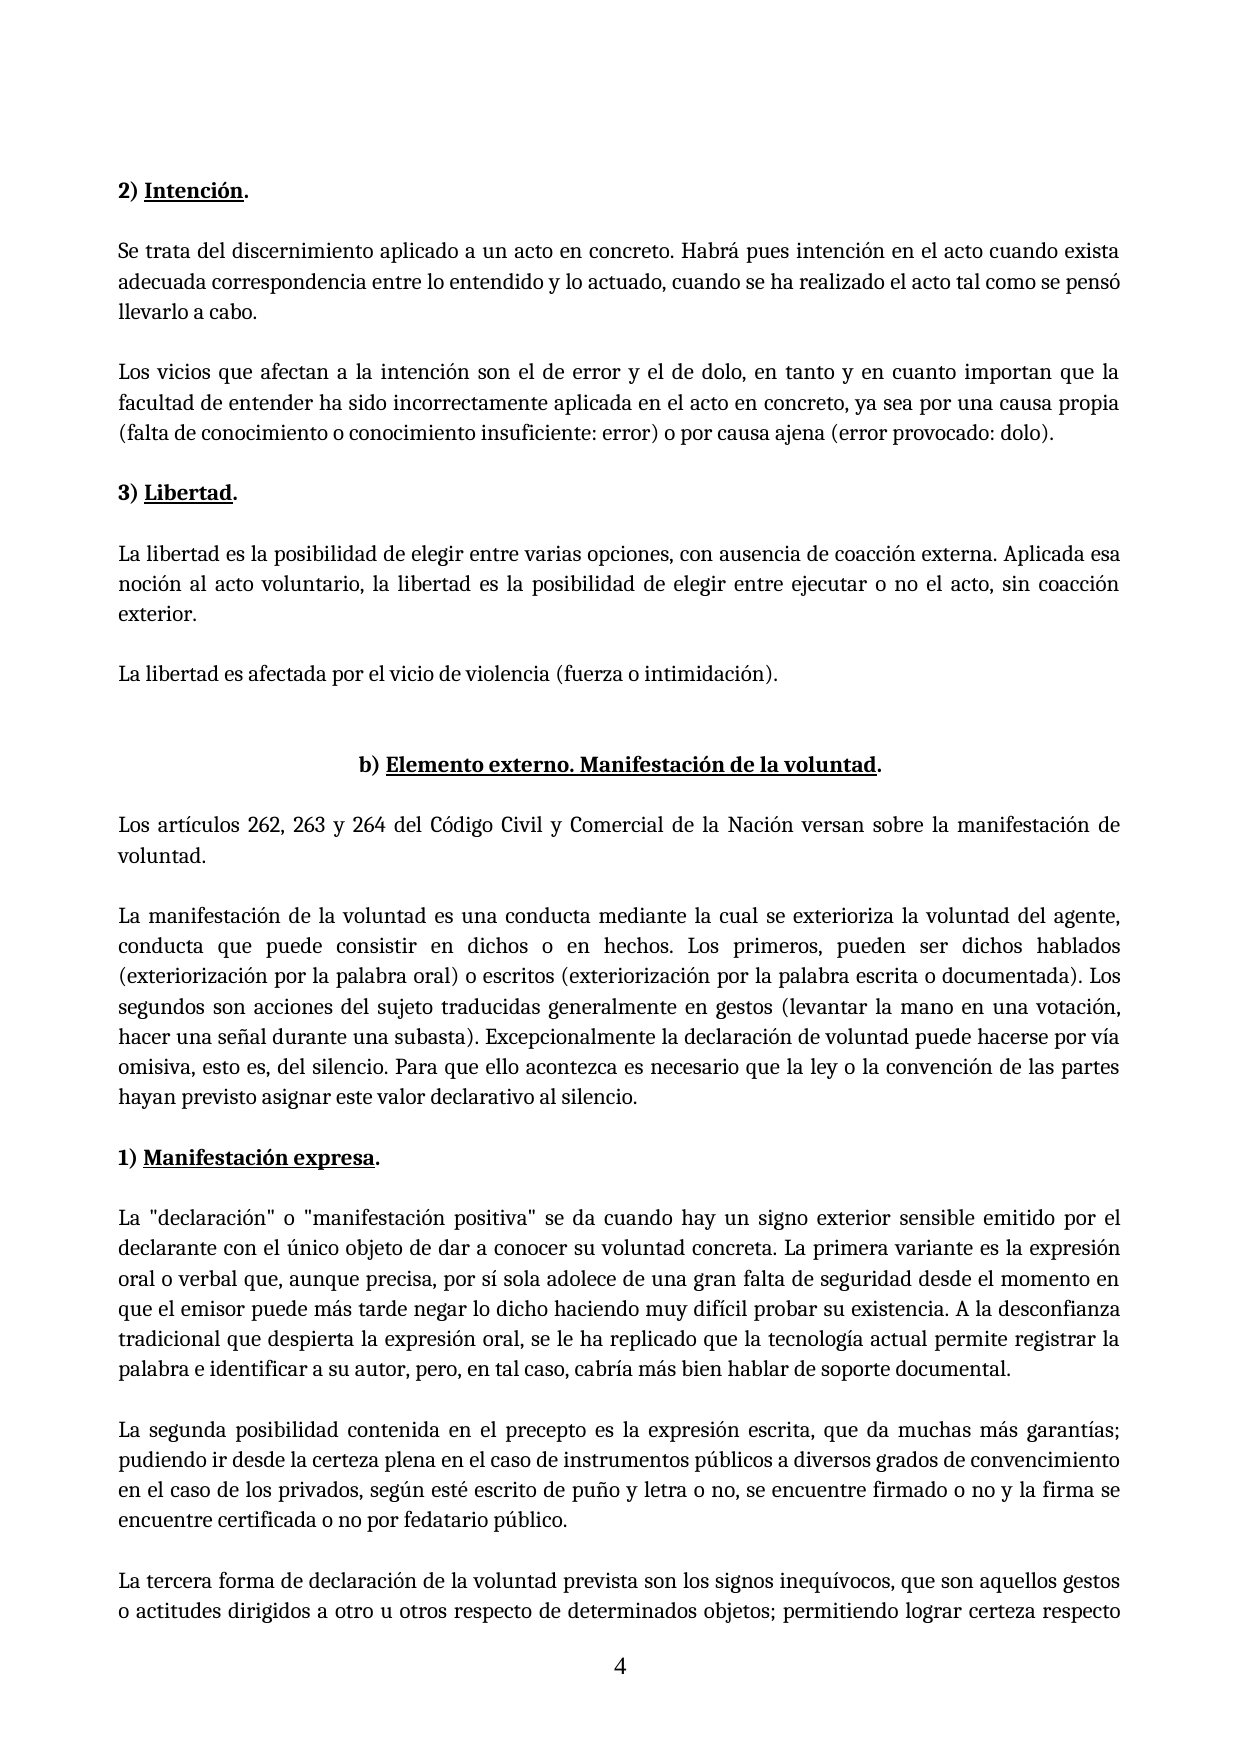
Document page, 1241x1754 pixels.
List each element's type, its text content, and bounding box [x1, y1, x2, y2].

text La manifestación de la voluntad es una conducta mediante la cual se exterioriza la voluntad del agente, conducta que puede consistir en dichos o en hechos. Los primeros, pueden ser dichos hablados (exteriorización por la palabra oral) o escritos (exteriorización por la palabra escrita o documentada). Los segundos son acciones del sujeto traducidas generalmente en gestos (levantar la mano en una votación, hacer una señal durante una subasta). Excepcionalmente la declaración de voluntad puede hacerse por vía omisiva, esto es, del silencio. Para que ello acontezca es necesario que la ley o la convención de las partes hayan previsto asignar este valor declarativo al silencio. [118, 903, 1122, 1111]
text Los vicios que afectan a la intención son el de error y el de dolo, en tanto y en cuanto importan que la facultad de entender ha sido incorrectamente aplicada en el acto en concreto, ya sea por una causa propia (falta de conocimiento o conocimiento insuficiente: error) o por causa ajena (error provocado: dolo). [118, 359, 1122, 446]
text b) Elemento externo. Manifestación de la voluntad. [118, 752, 1122, 778]
text La libertad es la posibilidad de elegir entre varias opciones, con ausencia de coacción externa. Aplicada esa noción al acto voluntario, la libertad es la posibilidad de elegir entre ejecutar o no el acto, sin coacción exterior. [118, 540, 1122, 627]
text Los artículos 262, 263 y 264 del Código Civil y Comercial de la Nación versan sobre la manifestación de voluntad. [118, 812, 1122, 869]
text La "declaración" o "manifestación positiva" se da cuando hay un signo exterior sensible emitido por el declarante con el único objeto de dar a conocer su voluntad concreta. La primera variante es la expresión oral o verbal que, aunque precisa, por sí sola adolece de una gran falta de seguridad desde el momento en que el emisor puede más tarde negar lo dicho haciendo muy difícil probar su existencia. A la desconfianza tradicional que despierta la expresión oral, se le ha replicado que la tecnología actual permite registrar la palabra e identificar a su autor, pero, en tal caso, cabría más bien hablar de soporte documental. [118, 1205, 1122, 1382]
text 2) Intención. [118, 178, 1122, 204]
text La libertad es afectada por el vicio de violencia (fuerza o intimidación). [118, 661, 1122, 688]
text Se trata del discernimiento aplicado a un acto en concreto. Habrá pues intención en el acto cuando exista adecuada correspondencia entre lo entendido y lo actuado, cuando se ha realizado el acto tal como se pensó llevarlo a cabo. [118, 238, 1122, 325]
text 1) Manifestación expresa. [118, 1144, 1122, 1171]
text La segunda posibilidad contenida en el precepto es la expresión escrita, que da muchas más garantías; pudiendo ir desde la certeza plena en el caso de instrumentos públicos a diversos grados de convencimiento en el caso de los privados, según esté escrito de puño y letra o no, se encuentre firmado o no y la firma se encuentre certificada o no por fedatario público. [118, 1416, 1122, 1533]
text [118, 1567, 1122, 1624]
text 3) Libertad. [118, 480, 1122, 506]
